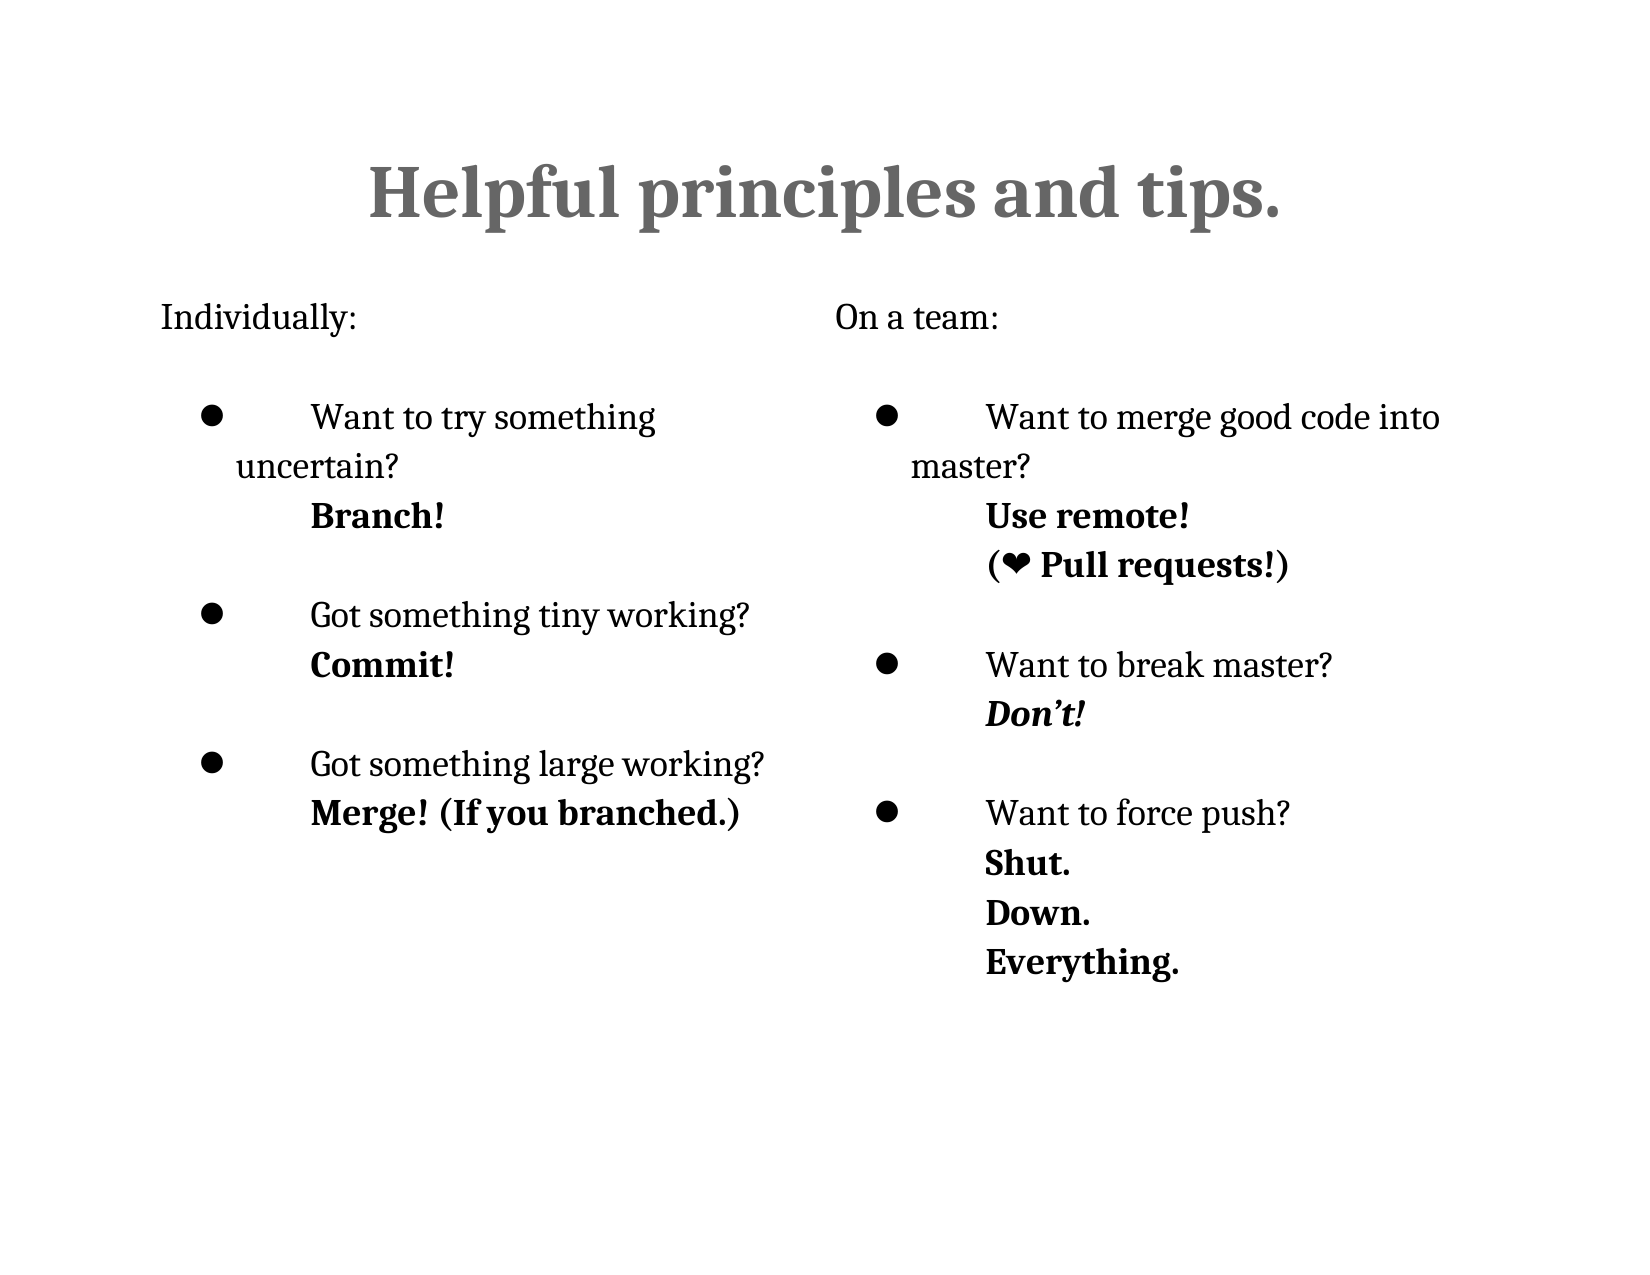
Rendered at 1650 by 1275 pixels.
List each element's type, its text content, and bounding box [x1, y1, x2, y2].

table_header Individually: Want to try something uncertain? Branch! Got something tiny working? Commit! Got something large working? Merge! (If you branched.) [150, 286, 825, 1001]
table_header On a team: Want to merge good code into master? Use remote! (❤️ Pull requests!) Want to break master? Don’t! Want to force push? Shut. Down. Everything. [825, 286, 1500, 1001]
title Helpful principles and tips. [150, 150, 1500, 236]
